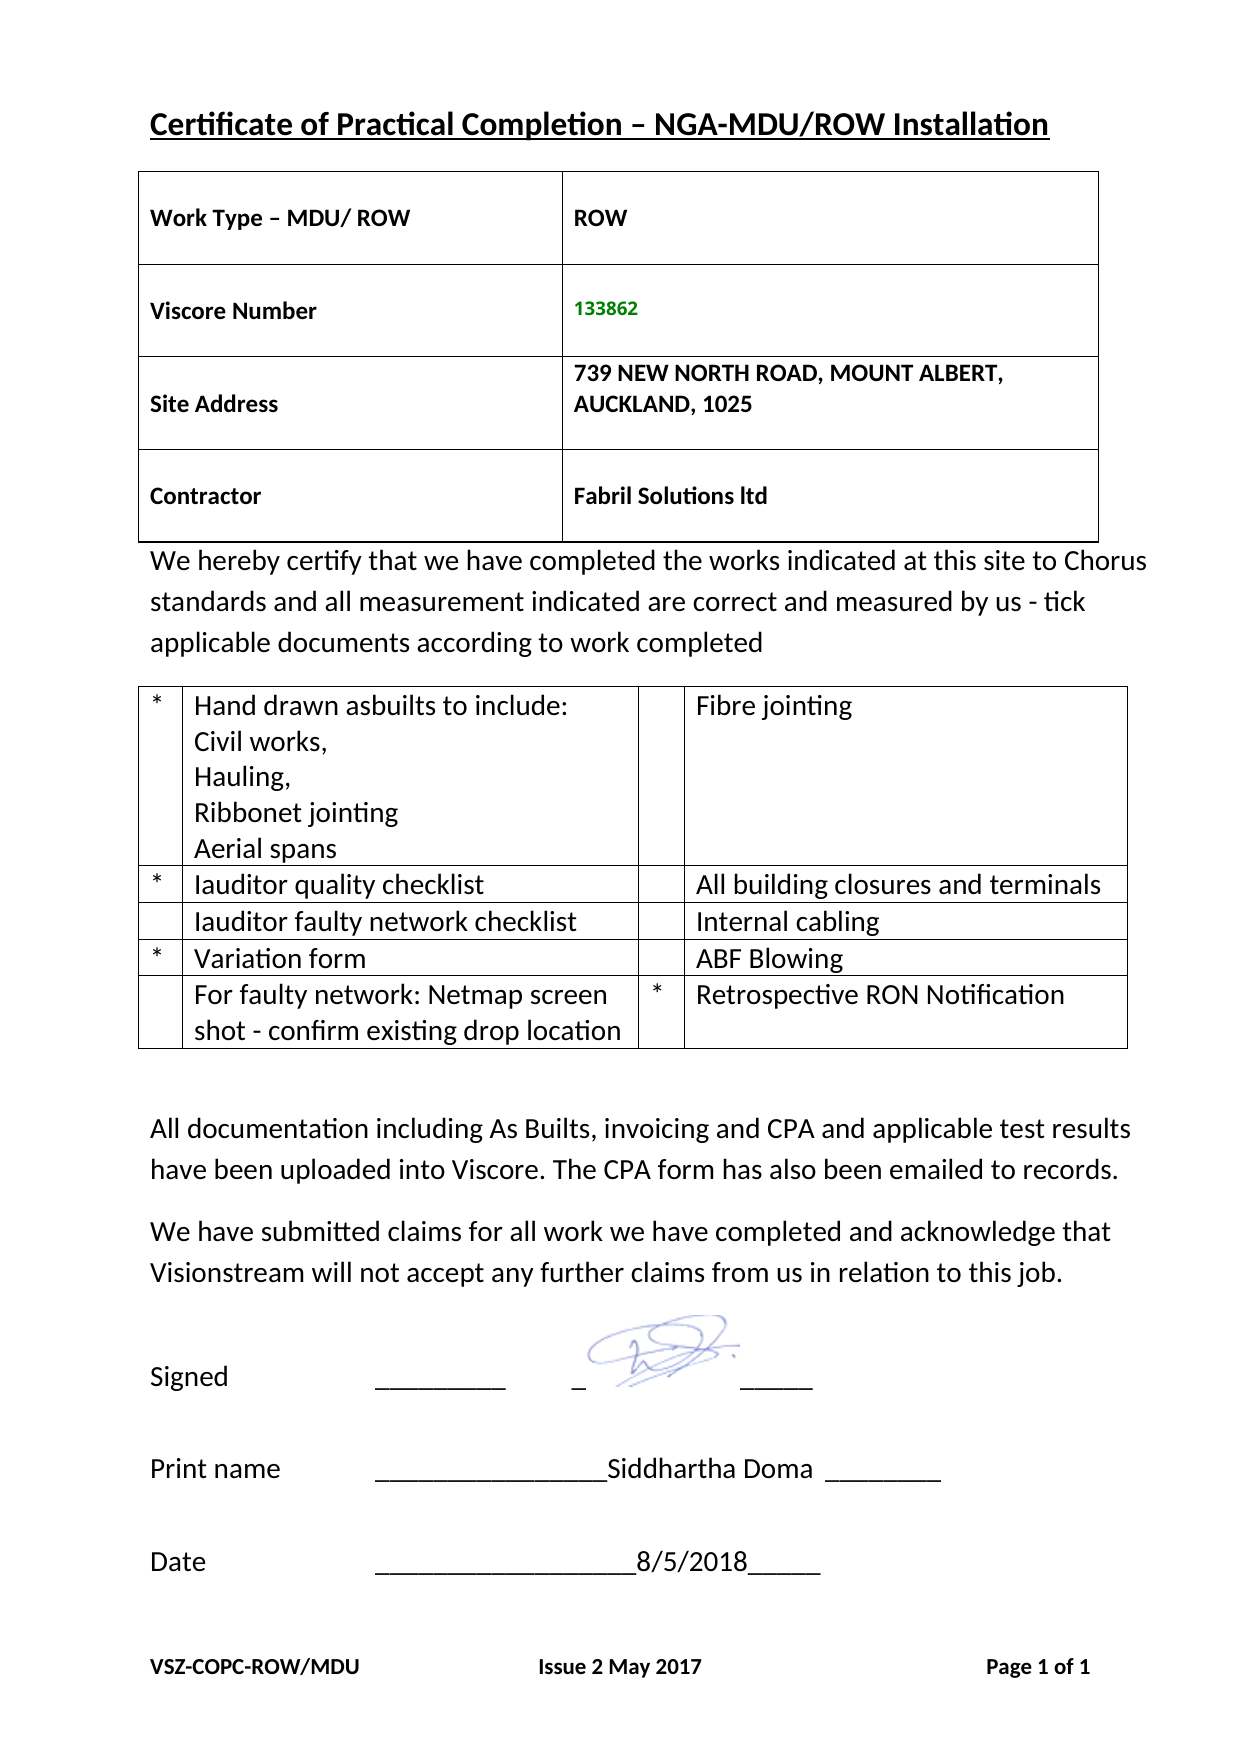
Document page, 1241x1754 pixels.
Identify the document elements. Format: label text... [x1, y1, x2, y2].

table_cell For faulty network: Netmap screen shot - confirm existing drop location [183, 976, 638, 1048]
table_cell * [139, 866, 182, 902]
table_header * [139, 687, 182, 865]
table_cell [639, 866, 684, 902]
table_cell [139, 976, 182, 1048]
table_cell ABF Blowing [685, 940, 1127, 975]
table_cell Viscore Number [139, 265, 562, 356]
table_cell Variation form [183, 940, 638, 975]
text Certificate of Practical Completion – NGA-MDU/ROW Installation [150, 103, 1152, 144]
table_cell * [639, 976, 684, 1048]
table_header Work Type – MDU/ ROW [139, 172, 562, 264]
table_header [639, 687, 684, 865]
text All documentation including As Builts, invoicing and CPA and applicable test results have been uploaded into Viscore. The CPA form has also been emailed to records. [150, 1110, 1152, 1187]
table_cell Iauditor faulty network checklist [183, 903, 638, 939]
table_cell Iauditor quality checklist [183, 866, 638, 902]
text We hereby certify that we have completed the works indicated at this site to Chorus standards and all measurement indicated are correct and measured by us - tick applicable documents according to work completed [150, 542, 1152, 660]
table_cell All building closures and terminals [685, 866, 1127, 902]
table_cell Internal cabling [685, 903, 1127, 939]
table_cell * [139, 940, 182, 975]
table_header ROW [563, 172, 1098, 264]
table_header Hand drawn asbuilts to include: Civil works, Hauling, Ribbonet jointing Aerial spans [183, 687, 638, 865]
table_cell [139, 903, 182, 939]
table_header Fibre jointing [685, 687, 1127, 865]
table_cell [639, 940, 684, 975]
table_cell Fabril Solutions ltd [563, 450, 1098, 541]
text Signed _________ ______ [150, 1316, 1152, 1394]
table_cell [639, 903, 684, 939]
text We have submitted claims for all work we have completed and acknowledge that Visionstream will not accept any further claims from us in relation to this job. [150, 1213, 1152, 1290]
table_cell 739 NEW NORTH ROAD, MOUNT ALBERT, AUCKLAND, 1025 [563, 357, 1098, 449]
text Print name ________________Siddhartha Doma ________ [150, 1451, 1152, 1486]
table_cell Contractor [139, 450, 562, 541]
table_cell 133862 [563, 265, 1098, 356]
text Date __________________8/5/2018_____ [150, 1543, 1152, 1578]
picture [586, 1315, 740, 1387]
table_cell Site Address [139, 357, 562, 449]
table_cell Retrospective RON Notification [685, 976, 1127, 1048]
